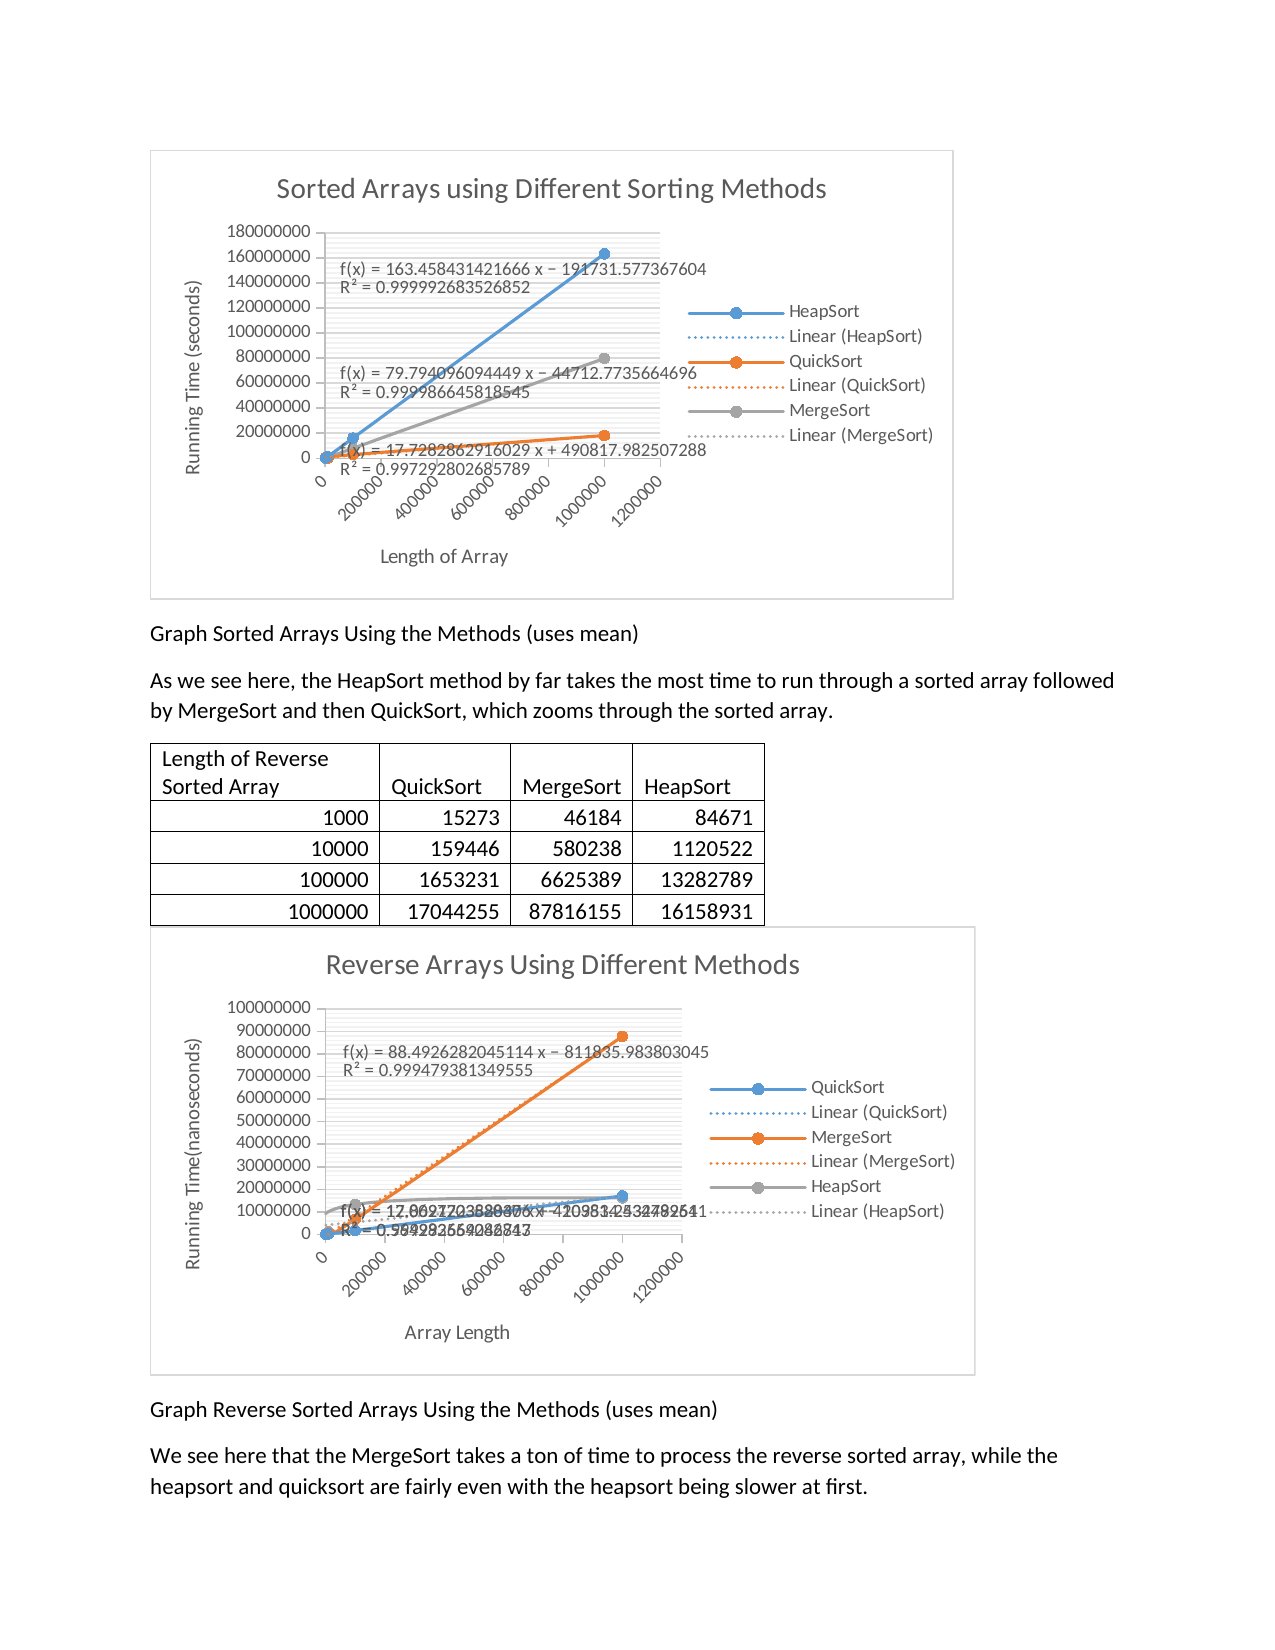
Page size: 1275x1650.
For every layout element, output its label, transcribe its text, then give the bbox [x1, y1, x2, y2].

table_header HeapSort [633, 744, 764, 800]
table_header QuickSort [380, 744, 510, 800]
table_cell 16158931 [633, 895, 764, 925]
table_cell 1000000 [151, 895, 379, 925]
table_cell 1000 [151, 801, 379, 831]
text We see here that the MergeSort takes a ton of time to process the reverse sorted array, while the heapsort and quicksort are fairly even with the heapsort being slower at first. [150, 1442, 1125, 1500]
text As we see here, the HeapSort method by far takes the most time to run through a sorted array followed by MergeSort and then QuickSort, which zooms through the sorted array. [150, 666, 1125, 724]
table_header Length of Reverse Sorted Array [151, 744, 379, 800]
table_cell 100000 [151, 864, 379, 894]
table_cell 17044255 [380, 895, 510, 925]
table_cell 87816155 [511, 895, 632, 925]
table_cell 159446 [380, 832, 510, 862]
table_cell 84671 [633, 801, 764, 831]
text Graph Sorted Arrays Using the Methods (uses mean) [150, 619, 1125, 647]
table_cell 6625389 [511, 864, 632, 894]
table_cell 46184 [511, 801, 632, 831]
table_cell 15273 [380, 801, 510, 831]
table_cell 1653231 [380, 864, 510, 894]
table_cell 1120522 [633, 832, 764, 862]
table_header MergeSort [511, 744, 632, 800]
table_cell 580238 [511, 832, 632, 862]
text Graph Reverse Sorted Arrays Using the Methods (uses mean) [150, 1395, 1125, 1423]
table_cell 10000 [151, 832, 379, 862]
table_cell 13282789 [633, 864, 764, 894]
